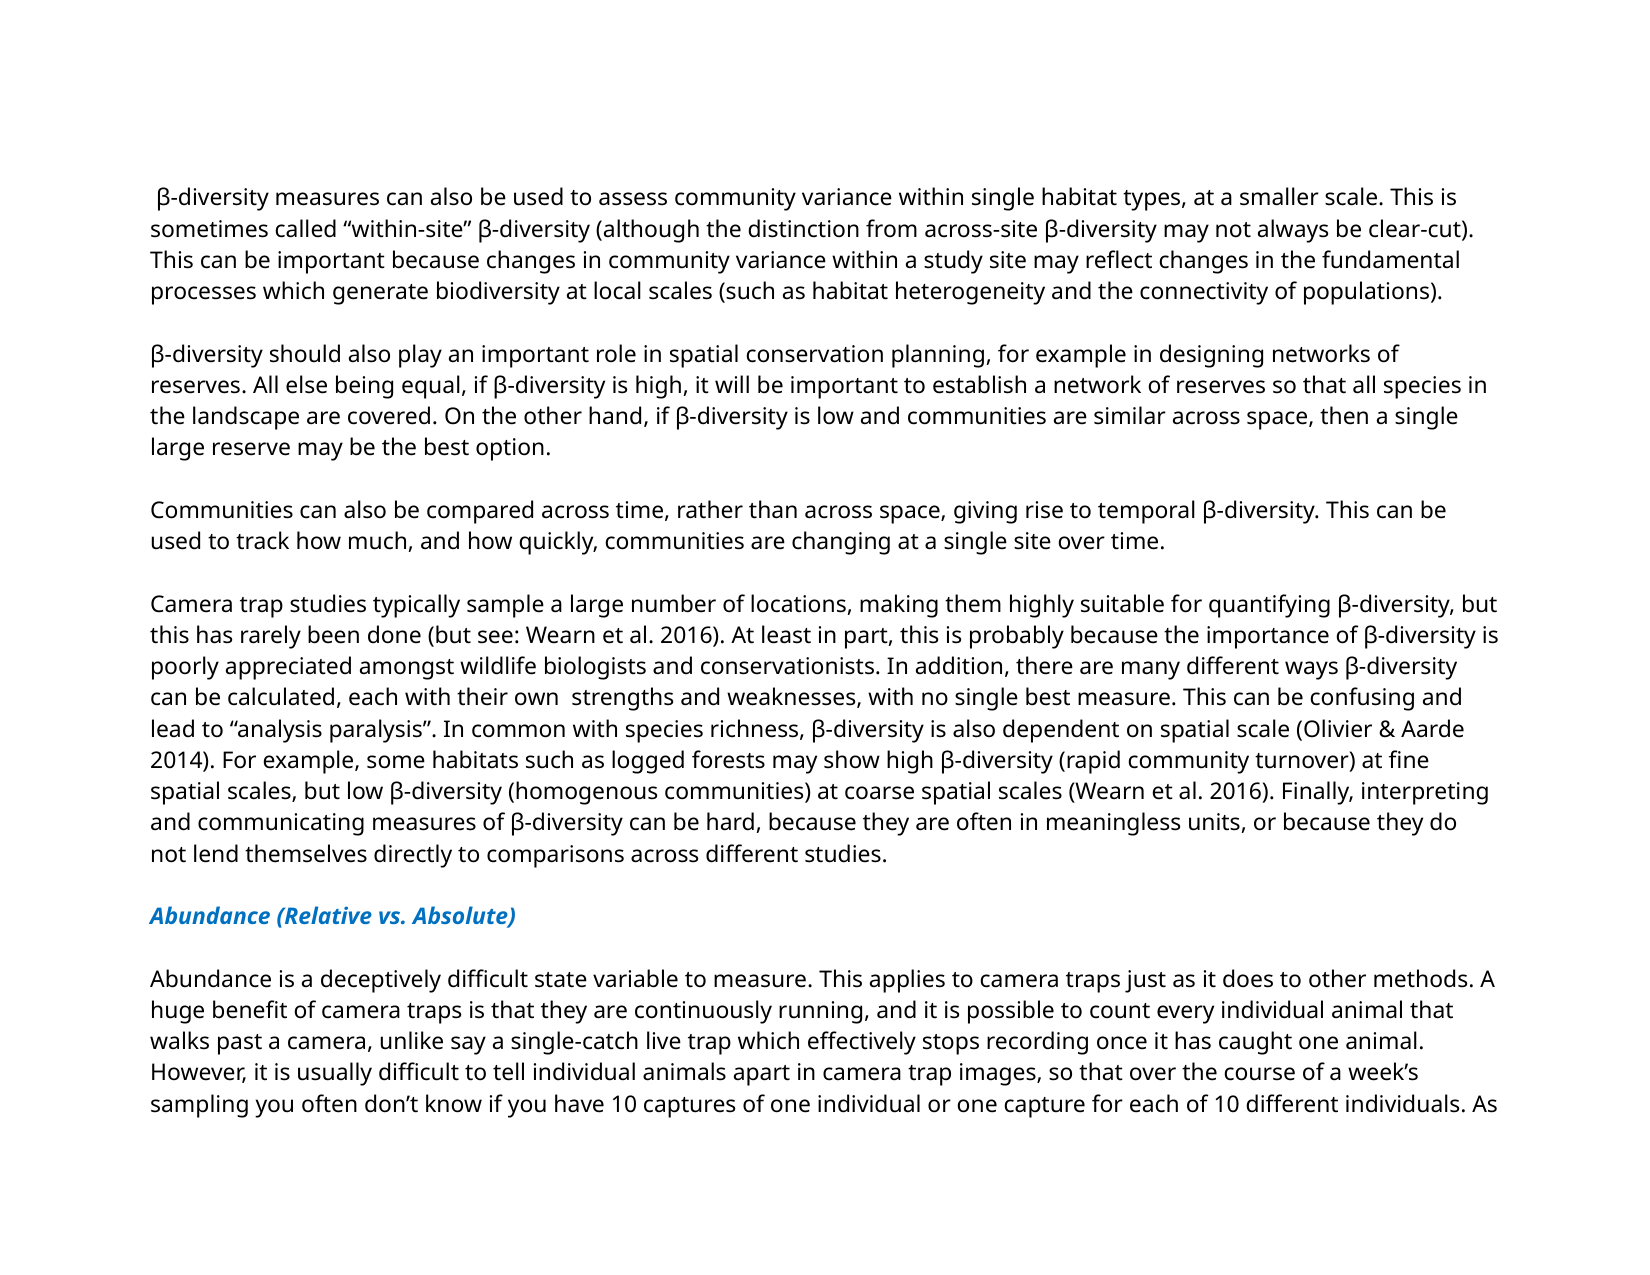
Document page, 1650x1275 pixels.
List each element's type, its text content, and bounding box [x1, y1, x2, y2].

text Camera trap studies typically sample a large number of locations, making them highly suitable for quantifying β-diversity, but this has rarely been done (but see: Wearn et al. 2016). At least in part, this is probably because the importance of β-diversity is poorly appreciated amongst wildlife biologists and conservationists. In addition, there are many different ways β-diversity can be calculated, each with their own strengths and weaknesses, with no single best measure. This can be confusing and lead to “analysis paralysis”. In common with species richness, β-diversity is also dependent on spatial scale (Olivier & Aarde 2014). For example, some habitats such as logged forests may show high β-diversity (rapid community turnover) at fine spatial scales, but low β-diversity (homogenous communities) at coarse spatial scales (Wearn et al. 2016). Finally, interpreting and communicating measures of β-diversity can be hard, because they are often in meaningless units, or because they do not lend themselves directly to comparisons across different studies. [150, 587, 1500, 869]
text β-diversity measures can also be used to assess community variance within single habitat types, at a smaller scale. This is sometimes called “within-site” β-diversity (although the distinction from across-site β-diversity may not always be clear-cut). This can be important because changes in community variance within a study site may reflect changes in the fundamental processes which generate biodiversity at local scales (such as habitat heterogeneity and the connectivity of populations). [150, 181, 1500, 306]
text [150, 962, 1500, 1119]
subtitle Abundance (Relative vs. Absolute) [150, 900, 1500, 931]
text β-diversity should also play an important role in spatial conservation planning, for example in designing networks of reserves. All else being equal, if β-diversity is high, it will be important to establish a network of reserves so that all species in the landscape are covered. On the other hand, if β-diversity is low and communities are similar across space, then a single large reserve may be the best option. [150, 337, 1500, 462]
text Communities can also be compared across time, rather than across space, giving rise to temporal β-diversity. This can be used to track how much, and how quickly, communities are changing at a single site over time. [150, 494, 1500, 556]
